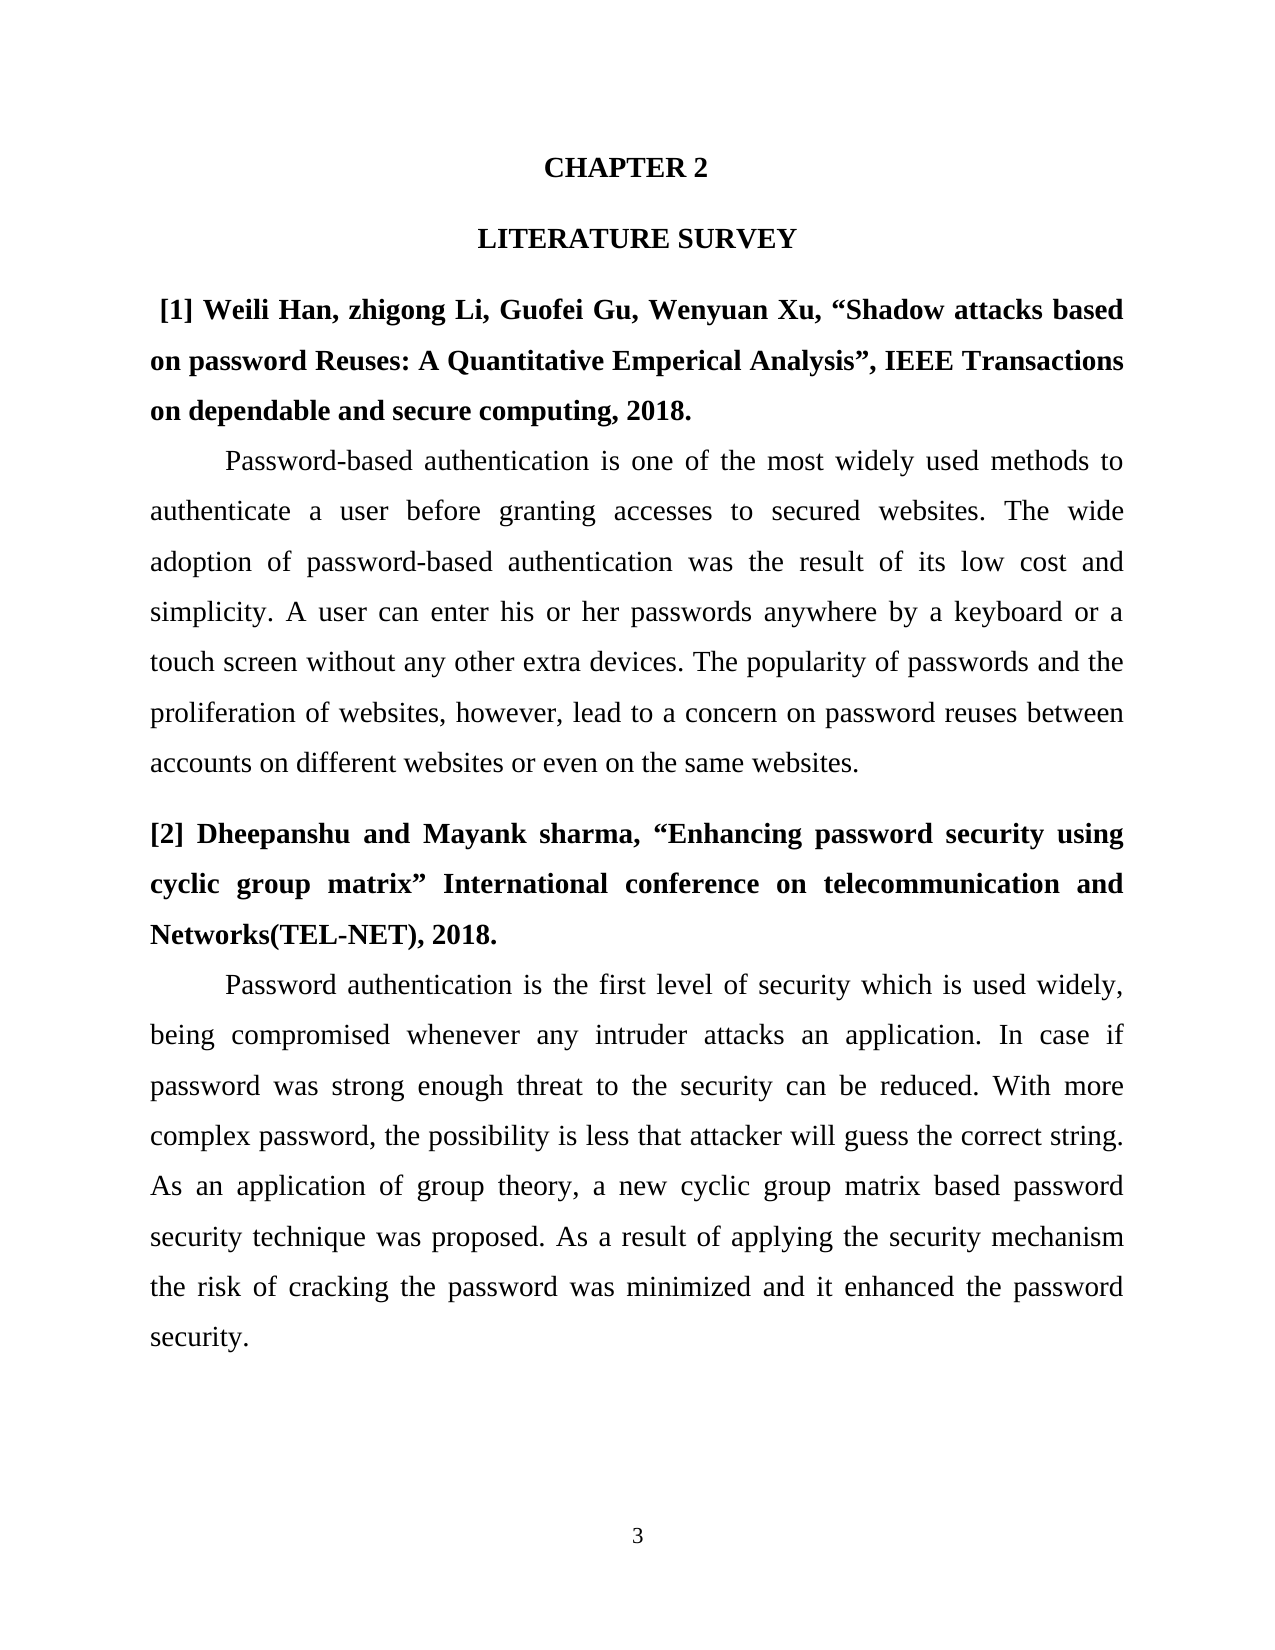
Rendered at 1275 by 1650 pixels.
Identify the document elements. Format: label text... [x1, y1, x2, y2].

text Password-based authentication is one of the most widely used methods to authenticate a user before granting accesses to secured websites. The wide adoption of password-based authentication was the result of its low cost and simplicity. A user can enter his or her passwords anywhere by a keyboard or a touch screen without any other extra devices. The popularity of passwords and the proliferation of websites, however, lead to a concern on password reuses between accounts on different websites or even on the same websites. [150, 443, 1125, 779]
text [1] Weili Han, zhigong Li, Guofei Gu, Wenyuan Xu, “Shadow attacks based on password Reuses: A Quantitative Emperical Analysis”, IEEE Transactions on dependable and secure computing, 2018. [150, 292, 1125, 426]
text LITERATURE SURVEY [150, 221, 1125, 255]
text CHAPTER 2 [150, 150, 1125, 183]
text [2] Dheepanshu and Mayank sharma, “Enhancing password security using cyclic group matrix” International conference on telecommunication and Networks(TEL-NET), 2018. [150, 816, 1125, 950]
text Password authentication is the first level of security which is used widely, being compromised whenever any intruder attacks an application. In case if password was strong enough threat to the security can be reduced. With more complex password, the possibility is less that attacker will guess the correct string. As an application of group theory, a new cyclic group matrix based password security technique was proposed. As a result of applying the security mechanism the risk of cracking the password was minimized and it enhanced the password security. [150, 967, 1125, 1353]
